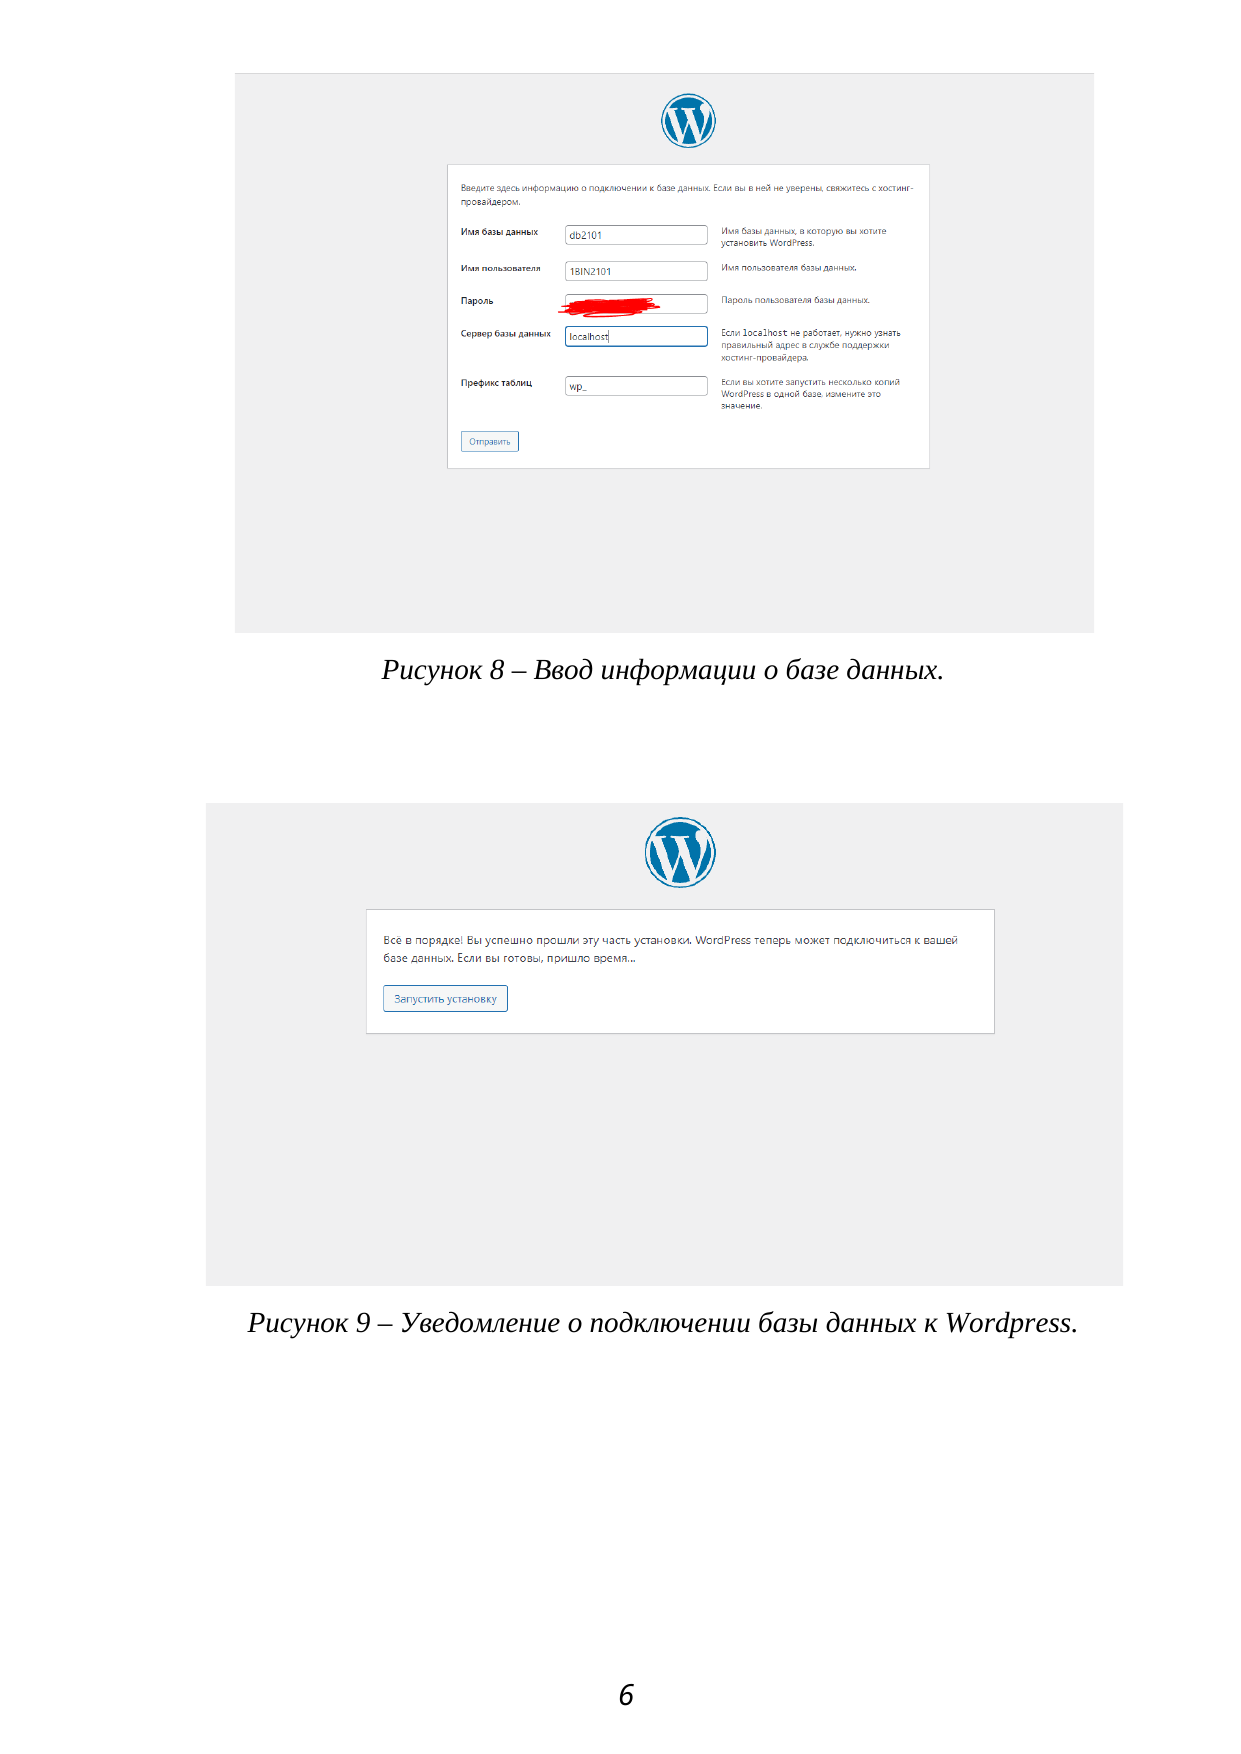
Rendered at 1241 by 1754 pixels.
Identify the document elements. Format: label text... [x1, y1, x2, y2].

picture [234, 73, 1095, 633]
picture [205, 803, 1124, 1286]
text Рисунок 9 – Уведомление о подключении базы данных к Wordpress. [103, 1305, 1152, 1339]
text Рисунок 8 – Ввод информации о базе данных. [103, 652, 1152, 686]
